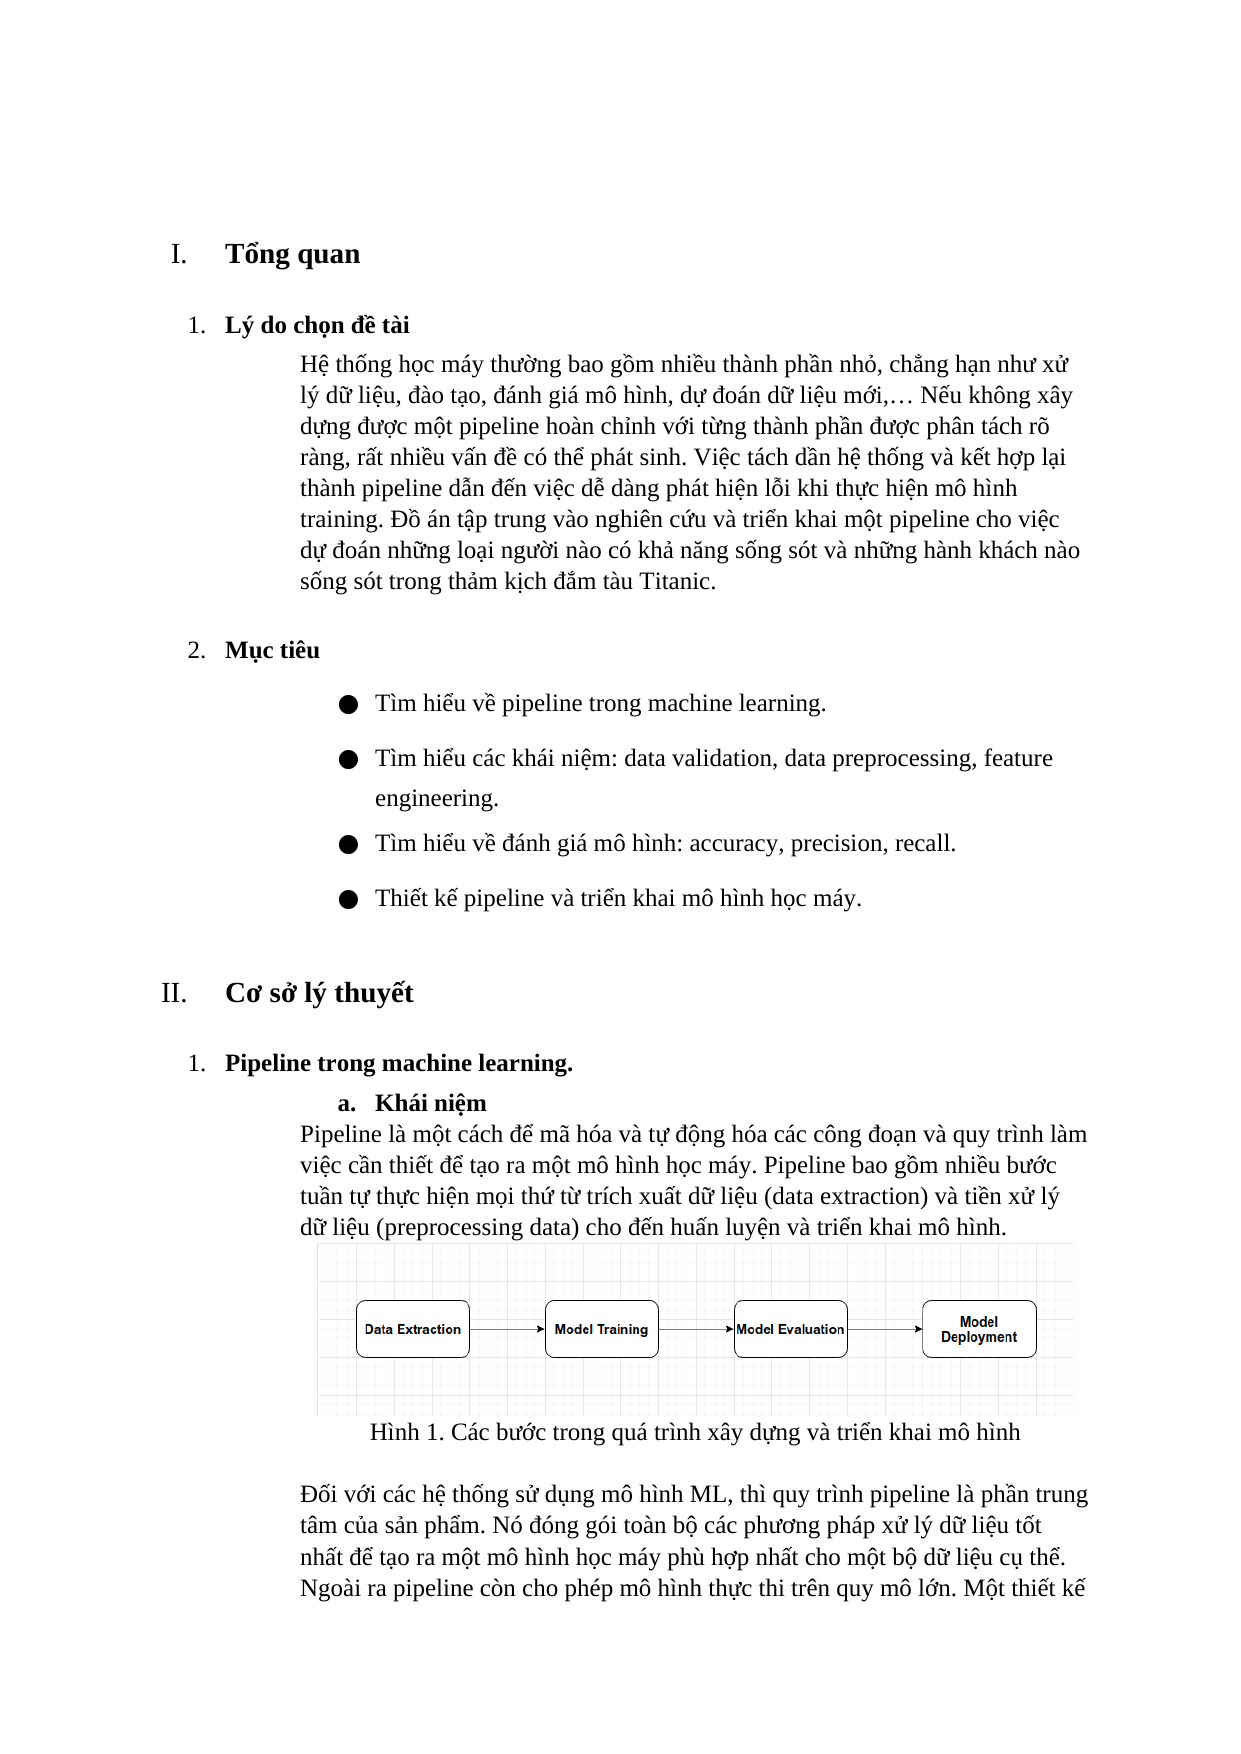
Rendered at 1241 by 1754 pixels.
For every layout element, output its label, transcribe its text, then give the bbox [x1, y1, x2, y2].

subtitle Tổng quan [187, 236, 1090, 270]
list Tìm hiểu các khái niệm: data validation, data preprocessing, feature engineering. [337, 730, 1090, 812]
list Khái niệm [337, 1088, 1090, 1117]
subtitle Pipeline trong machine learning. [187, 1048, 1090, 1077]
text Pipeline là một cách để mã hóa và tự động hóa các công đoạn và quy trình làm việc cần thiết để tạo ra một mô hình học máy. Pipeline bao gồm nhiều bước tuần tự thực hiện mọi thứ từ trích xuất dữ liệu (data extraction) và tiền xử lý dữ liệu (preprocessing data) cho đến huấn luyện và triển khai mô hình. [300, 1119, 1090, 1241]
list Thiết kế pipeline và triển khai mô hình học máy. [337, 869, 1090, 921]
list Tìm hiểu về pipeline trong machine learning. [337, 674, 1090, 726]
text Hình 1. Các bước trong quá trình xây dựng và triển khai mô hình [300, 1417, 1090, 1446]
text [300, 1479, 1090, 1601]
subtitle Cơ sở lý thuyết [187, 975, 1090, 1008]
picture [316, 1243, 1074, 1416]
text Hệ thống học máy thường bao gồm nhiều thành phần nhỏ, chẳng hạn như xử lý dữ liệu, đào tạo, đánh giá mô hình, dự đoán dữ liệu mới,… Nếu không xây dựng được một pipeline hoàn chỉnh với từng thành phần được phân tách rõ ràng, rất nhiều vấn đề có thể phát sinh. Việc tách dần hệ thống và kết hợp lại thành pipeline dẫn đến việc dễ dàng phát hiện lỗi khi thực hiện mô hình training. Đồ án tập trung vào nghiên cứu và triển khai một pipeline cho việc dự đoán những loại người nào có khả năng sống sót và những hành khách nào sống sót trong thảm kịch đắm tàu Titanic. [300, 349, 1090, 595]
list Tìm hiểu về đánh giá mô hình: accuracy, precision, recall. [337, 814, 1090, 866]
subtitle Lý do chọn đề tài [187, 310, 1090, 338]
subtitle Mục tiêu [187, 635, 1090, 664]
